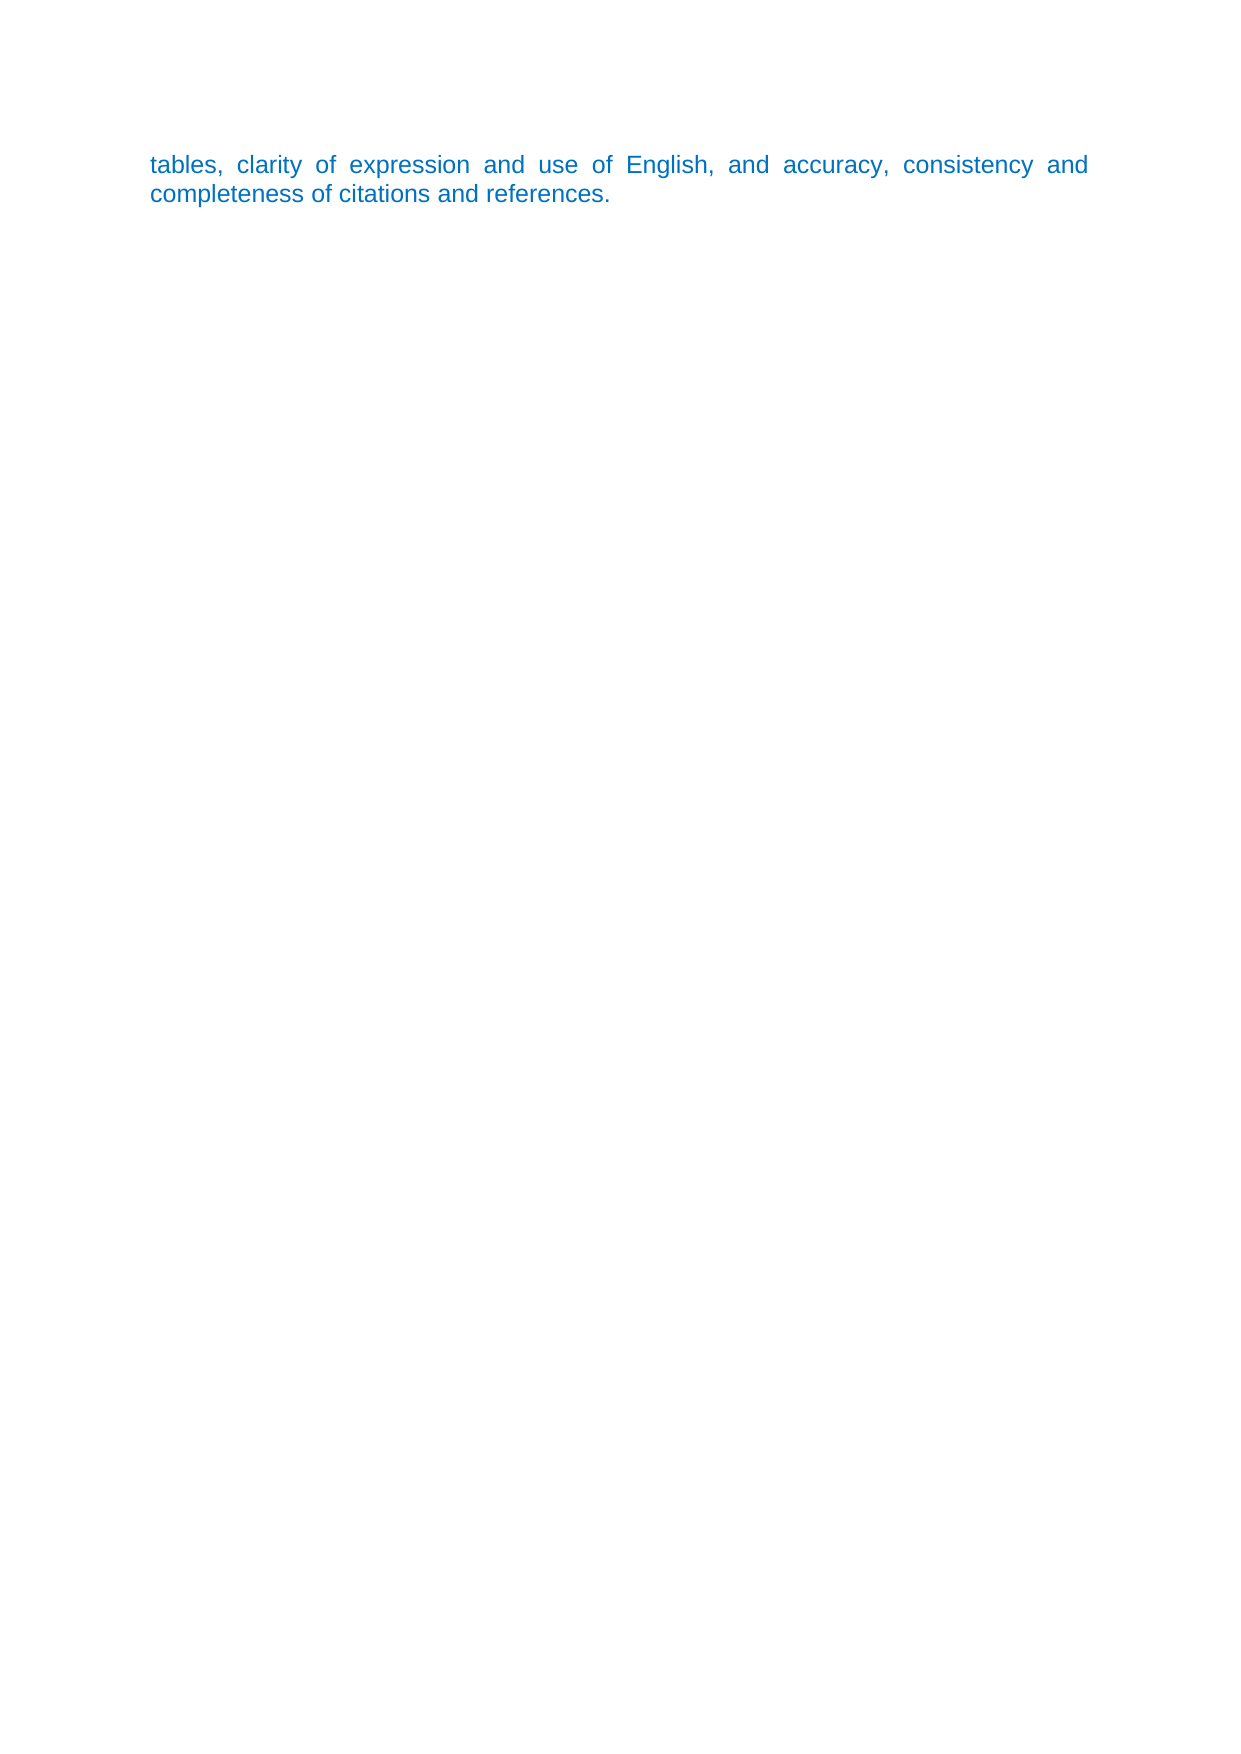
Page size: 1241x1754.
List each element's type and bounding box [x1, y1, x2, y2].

text [150, 150, 1090, 207]
